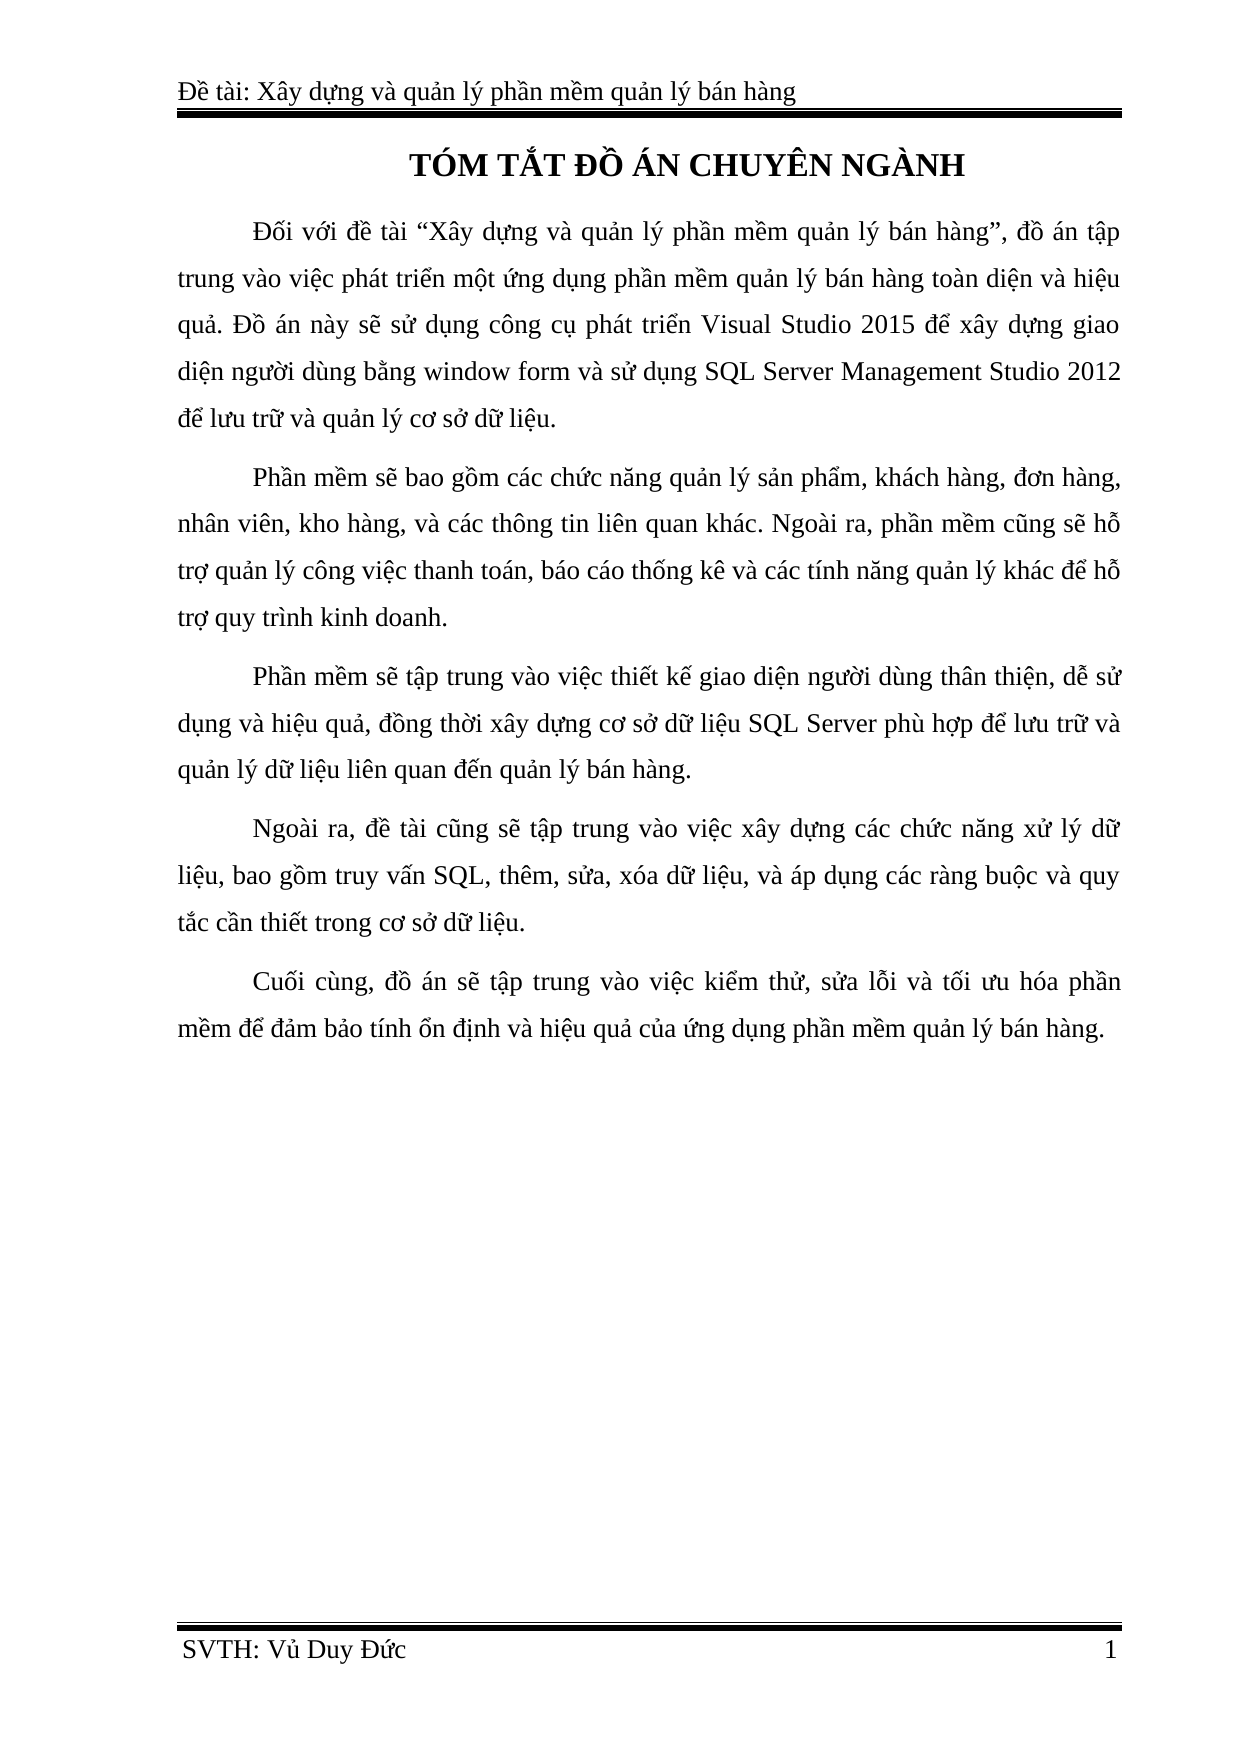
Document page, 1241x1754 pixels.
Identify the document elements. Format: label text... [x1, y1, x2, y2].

text Ngoài ra, đề tài cũng sẽ tập trung vào việc xây dựng các chức năng xử lý dữ liệu, bao gồm truy vấn SQL, thêm, sửa, xóa dữ liệu, và áp dụng các ràng buộc và quy tắc cần thiết trong cơ sở dữ liệu. [177, 812, 1122, 937]
text Cuối cùng, đồ án sẽ tập trung vào việc kiểm thử, sửa lỗi và tối ưu hóa phần mềm để đảm bảo tính ổn định và hiệu quả của ứng dụng phần mềm quản lý bán hàng. [177, 965, 1122, 1043]
text TÓM TẮT ĐỒ ÁN CHUYÊN NGÀNH [177, 145, 1122, 183]
text Phần mềm sẽ tập trung vào việc thiết kế giao diện người dùng thân thiện, dễ sử dụng và hiệu quả, đồng thời xây dựng cơ sở dữ liệu SQL Server phù hợp để lưu trữ và quản lý dữ liệu liên quan đến quản lý bán hàng. [177, 660, 1122, 784]
text Đối với đề tài “Xây dựng và quản lý phần mềm quản lý bán hàng”, đồ án tập trung vào việc phát triển một ứng dụng phần mềm quản lý bán hàng toàn diện và hiệu quả. Đồ án này sẽ sử dụng công cụ phát triển Visual Studio 2015 để xây dựng giao diện người dùng bằng window form và sử dụng SQL Server Management Studio 2012 để lưu trữ và quản lý cơ sở dữ liệu. [177, 215, 1122, 433]
text Phần mềm sẽ bao gồm các chức năng quản lý sản phẩm, khách hàng, đơn hàng, nhân viên, kho hàng, và các thông tin liên quan khác. Ngoài ra, phần mềm cũng sẽ hỗ trợ quản lý công việc thanh toán, báo cáo thống kê và các tính năng quản lý khác để hỗ trợ quy trình kinh doanh. [177, 461, 1122, 632]
